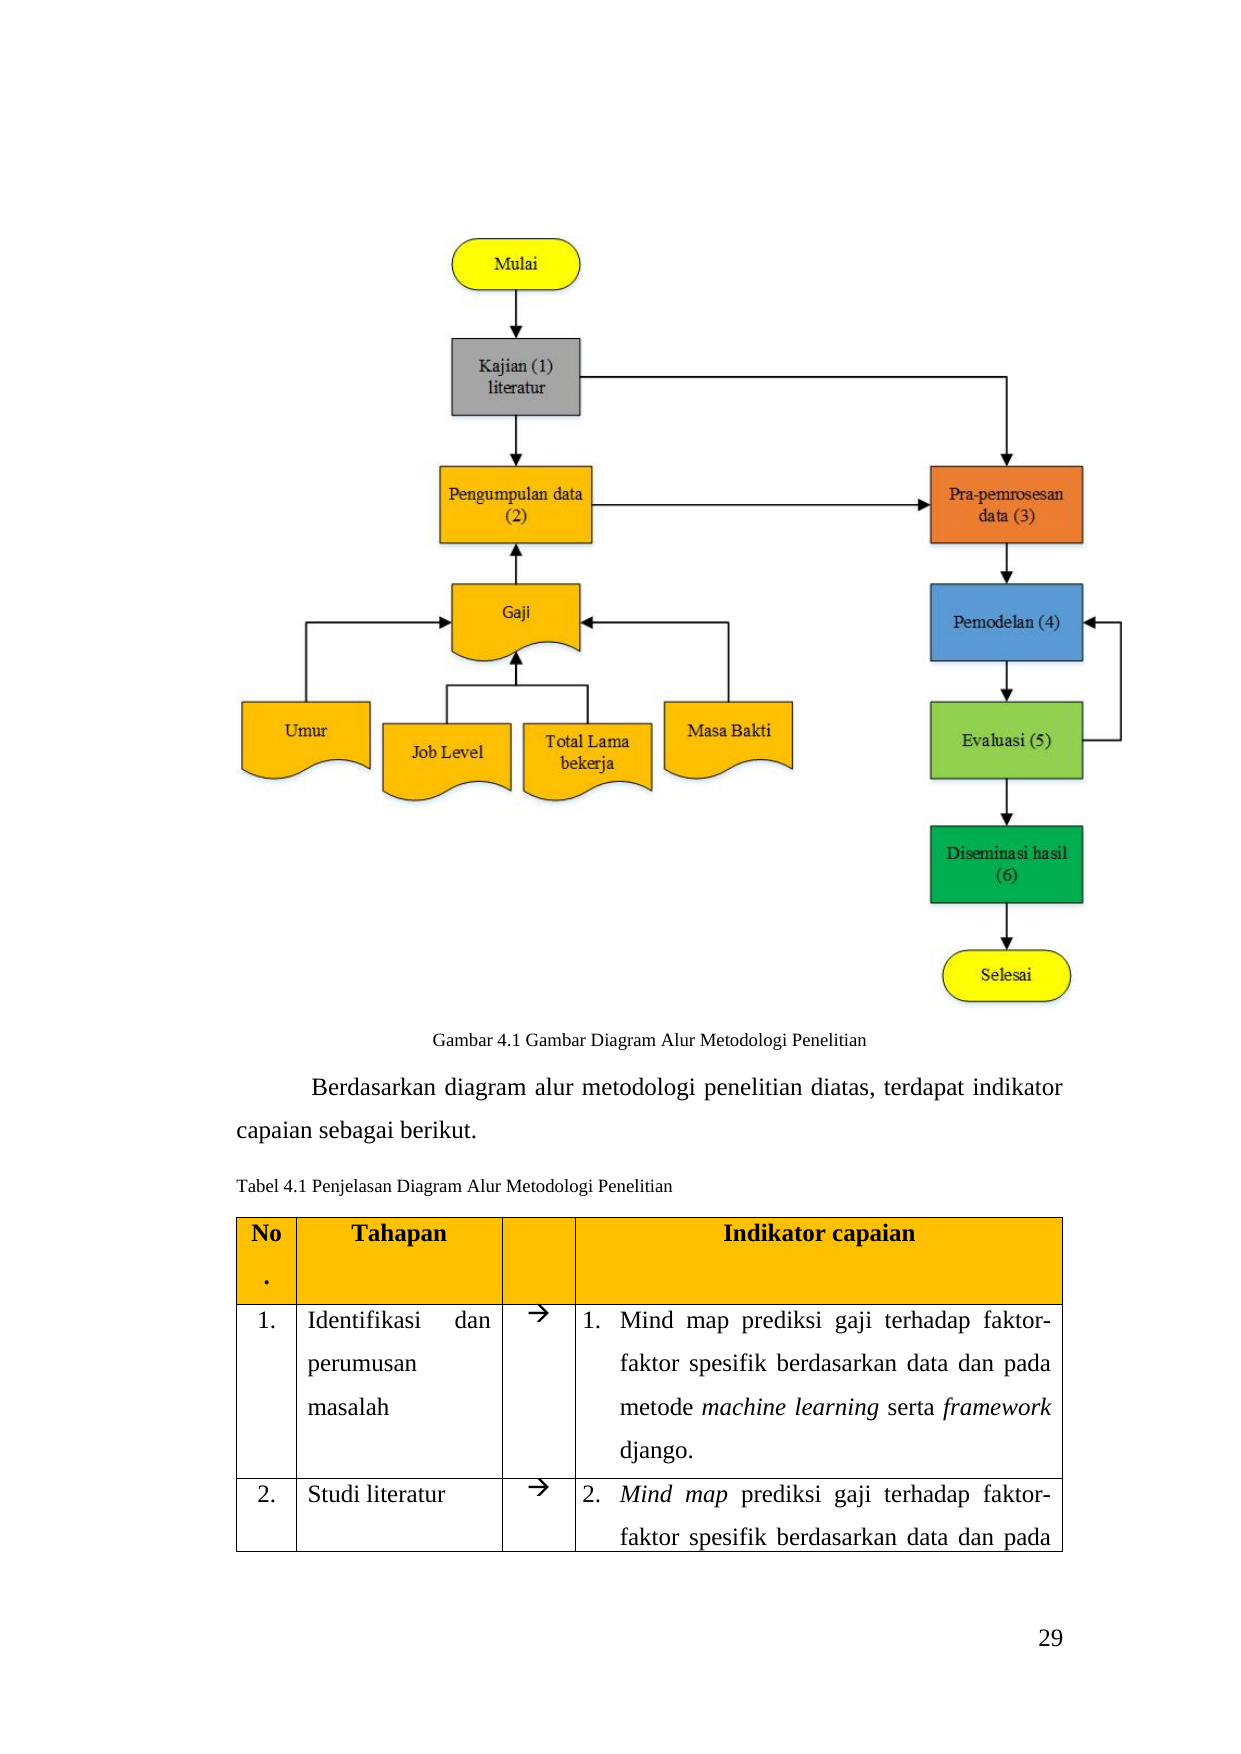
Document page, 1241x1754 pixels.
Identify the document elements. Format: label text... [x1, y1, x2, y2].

table_cell Mind map prediksi gaji terhadap faktor-faktor spesifik berdasarkan data dan pada metode machine learning serta framework django.. [576, 1479, 1062, 1551]
table_cell 2. [237, 1479, 296, 1551]
table_header [503, 1218, 575, 1304]
text Berdasarkan diagram alur metodologi penelitian diatas, terdapat indikator capaian sebagai berikut. [236, 1072, 1063, 1144]
text Gambar 4.1 Gambar Diagram Alur Metodologi Penelitian [236, 1029, 1063, 1051]
text Tabel 4.1 Penjelasan Diagram Alur Metodologi Penelitian [236, 1175, 1063, 1196]
table_cell Mind map prediksi gaji terhadap faktor-faktor spesifik berdasarkan data dan pada metode machine learning serta framework django. [576, 1305, 1062, 1478]
table_cell [503, 1305, 575, 1478]
table_header Tahapan [297, 1218, 502, 1304]
table_cell Studi literatur [297, 1479, 502, 1551]
table_header No. [237, 1218, 296, 1304]
picture [236, 236, 1123, 1011]
table_header Indikator capaian [576, 1218, 1062, 1304]
table_cell 1. [237, 1305, 296, 1478]
table_cell [503, 1479, 575, 1551]
table_cell Identifikasi dan perumusan masalah [297, 1305, 502, 1478]
